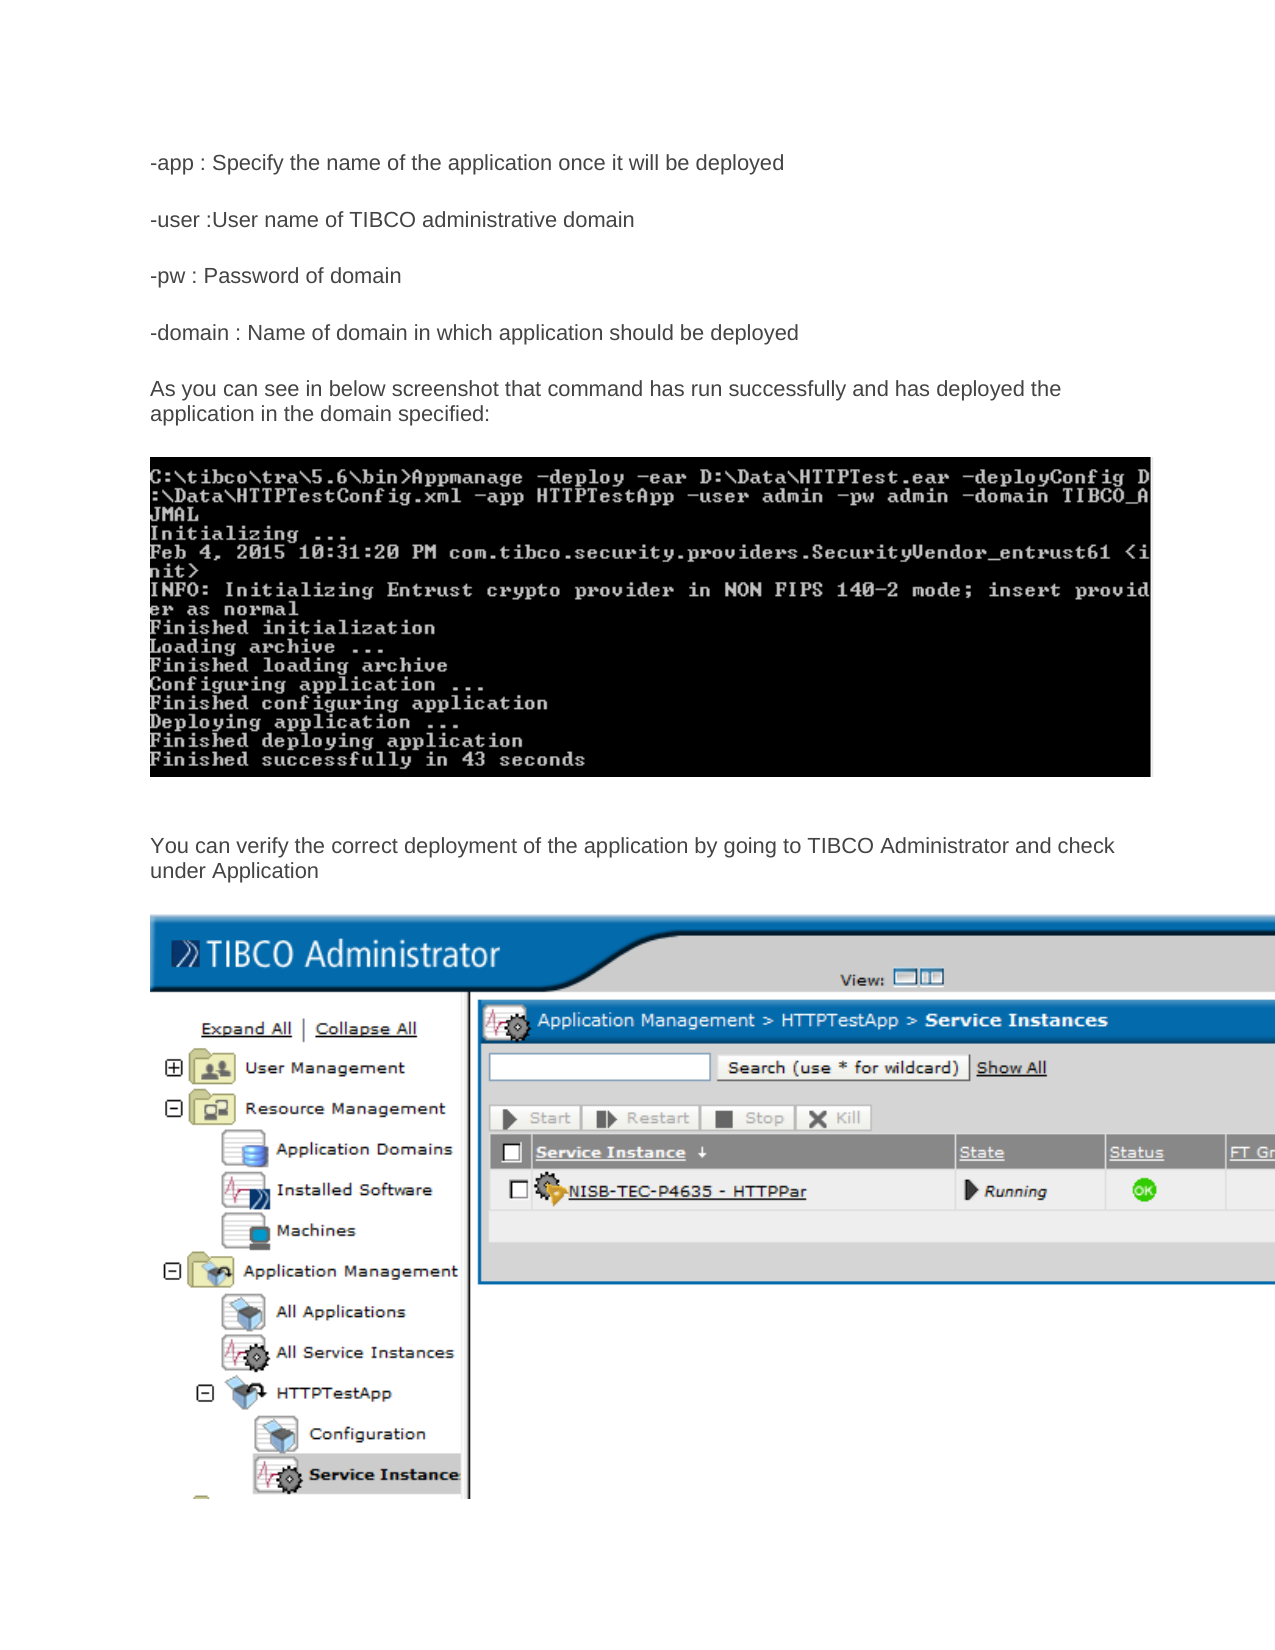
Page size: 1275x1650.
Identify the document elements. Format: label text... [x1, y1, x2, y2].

text -user :User name of TIBCO administrative domain [150, 206, 1125, 232]
text -app : Specify the name of the application once it will be deployed [150, 150, 1125, 175]
picture [150, 914, 1275, 1499]
text As you can see in below screenshot that command has run successfully and has deployed the application in the domain specified: [150, 376, 1125, 426]
picture [150, 457, 1154, 777]
text You can verify the correct deployment of the application by going to TIBCO Administrator and check under Application [150, 833, 1125, 883]
text -domain : Name of domain in which application should be deployed [150, 319, 1125, 344]
text -pw : Password of domain [150, 263, 1125, 288]
